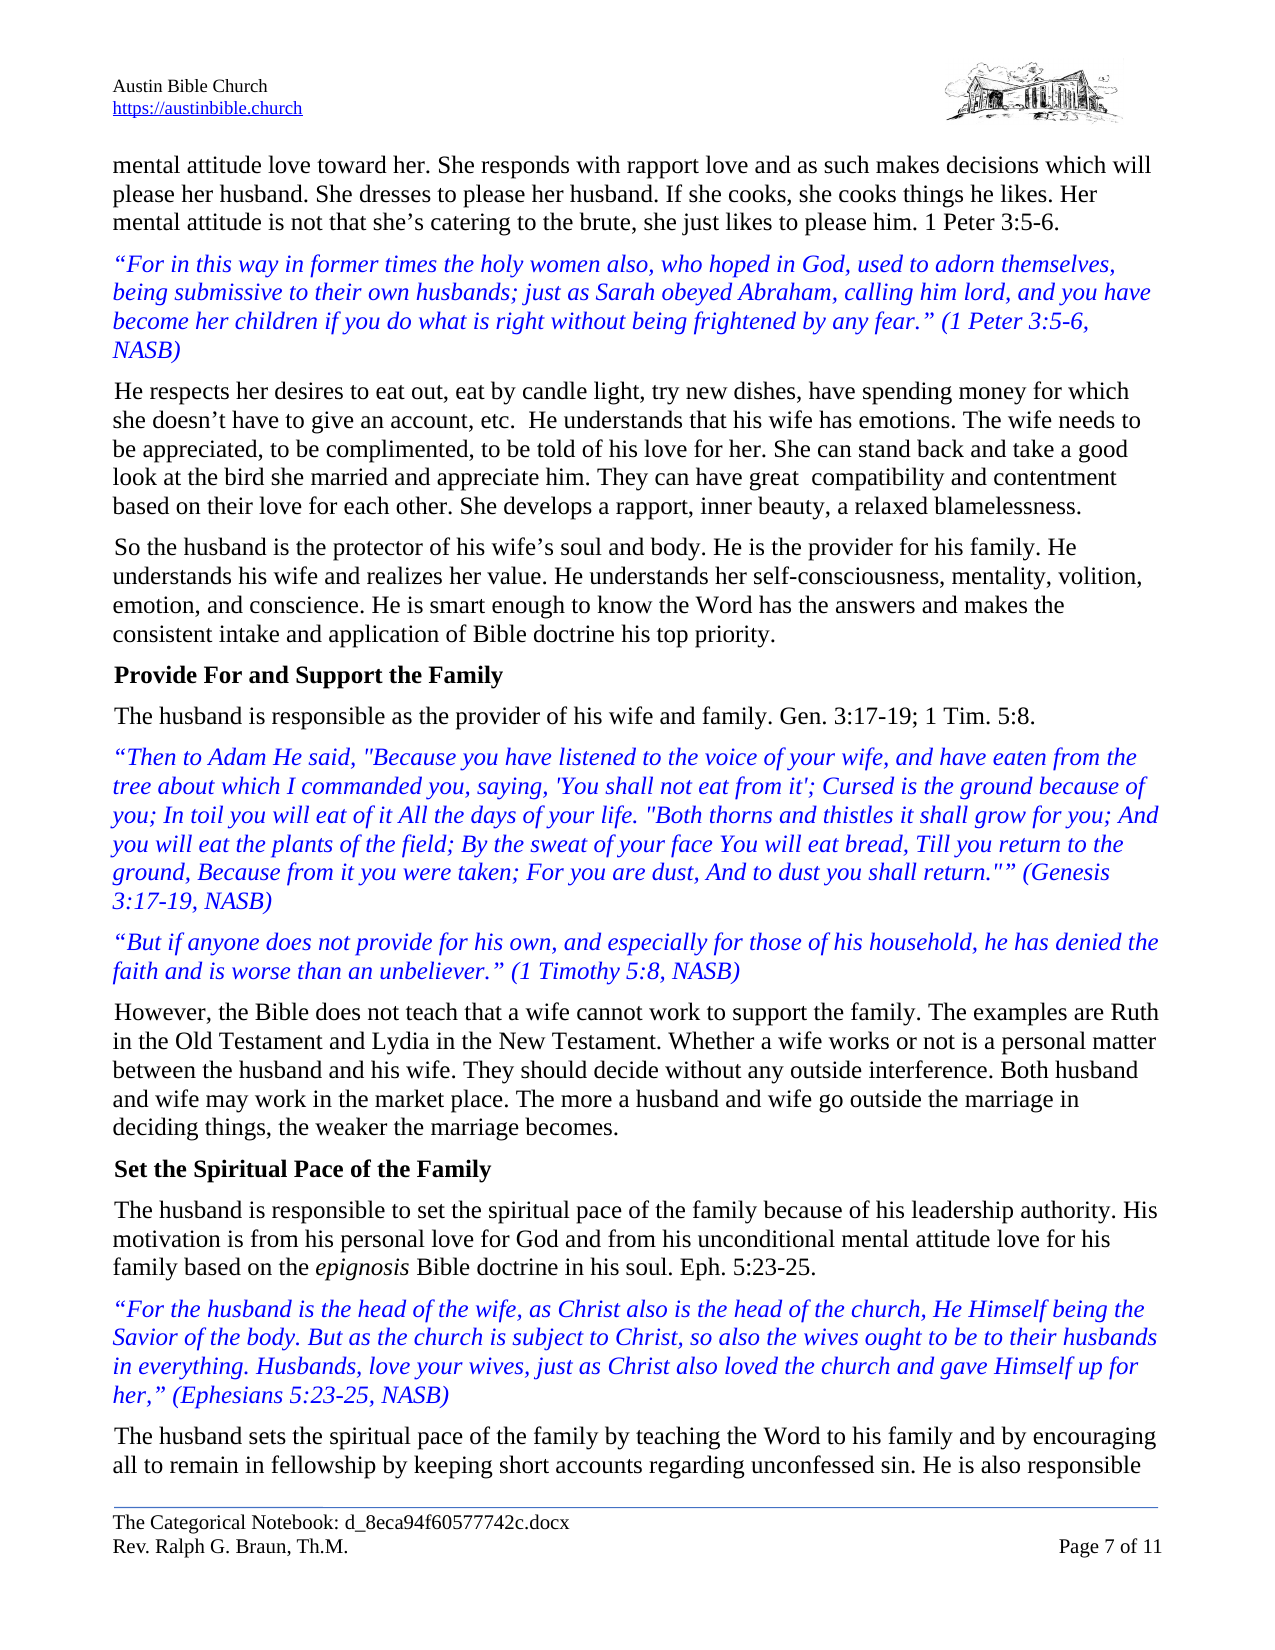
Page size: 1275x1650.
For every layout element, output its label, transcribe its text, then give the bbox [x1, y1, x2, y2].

text “For in this way in former times the holy women also, who hoped in God, used to adorn themselves, being submissive to their own husbands; just as Sarah obeyed Abraham, calling him lord, and you have become her children if you do what is right without being frightened by any fear.” (1 Peter 3:5-6, NASB) [112, 249, 1162, 364]
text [112, 1421, 1162, 1479]
text “But if anyone does not provide for his own, and especially for those of his household, he has denied the faith and is worse than an unbeliever.” (1 Timothy 5:8, NASB) [112, 927, 1162, 985]
text The husband is responsible to set the spiritual pace of the family because of his leadership authority. His motivation is from his personal love for God and from his unconditional mental attitude love for his family based on the epignosis Bible doctrine in his soul. Eph. 5:23-25. [112, 1195, 1162, 1281]
picture [944, 58, 1124, 125]
text So the husband is the protector of his wife’s soul and body. He is the provider for his family. He understands his wife and realizes her value. He understands her self-consciousness, mentality, volition, emotion, and conscience. He is smart enough to know the Word has the answers and makes the consistent intake and application of Bible doctrine his top priority. [112, 532, 1162, 647]
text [112, 150, 1162, 236]
text The husband is responsible as the provider of his wife and family. Gen. 3:17-19; 1 Tim. 5:8. [112, 701, 1162, 730]
text Set the Spiritual Pace of the Family [112, 1154, 1162, 1182]
text He respects her desires to eat out, eat by candle light, try new dishes, have spending money for which she doesn’t have to give an account, etc. He understands that his wife has emotions. The wife needs to be appreciated, to be complimented, to be told of his love for her. She can stand back and take a good look at the bird she married and appreciate him. They can have great compatibility and contentment based on their love for each other. She develops a rapport, inner beauty, a relaxed blamelessness. [112, 376, 1162, 520]
text “Then to Adam He said, "Because you have listened to the voice of your wife, and have eaten from the tree about which I commanded you, saying, 'You shall not eat from it'; Cursed is the ground because of you; In toil you will eat of it All the days of your life. "Both thorns and thistles it shall grow for you; And you will eat the plants of the field; By the sweat of your face You will eat bread, Till you return to the ground, Because from it you were taken; For you are dust, And to dust you shall return."” (Genesis 3:17-19, NASB) [112, 742, 1162, 915]
text Provide For and Support the Family [112, 660, 1162, 689]
text “For the husband is the head of the wife, as Christ also is the head of the church, He Himself being the Savior of the body. But as the church is subject to Christ, so also the wives ought to be to their husbands in everything. Husbands, love your wives, just as Christ also loved the church and gave Himself up for her,” (Ephesians 5:23-25, NASB) [112, 1294, 1162, 1409]
text However, the Bible does not teach that a wife cannot work to support the family. The examples are Ruth in the Old Testament and Lydia in the New Testament. Whether a wife works or not is a personal matter between the husband and his wife. They should decide without any outside interference. Both husband and wife may work in the market place. The more a husband and wife go outside the marriage in deciding things, the weaker the marriage becomes. [112, 997, 1162, 1141]
